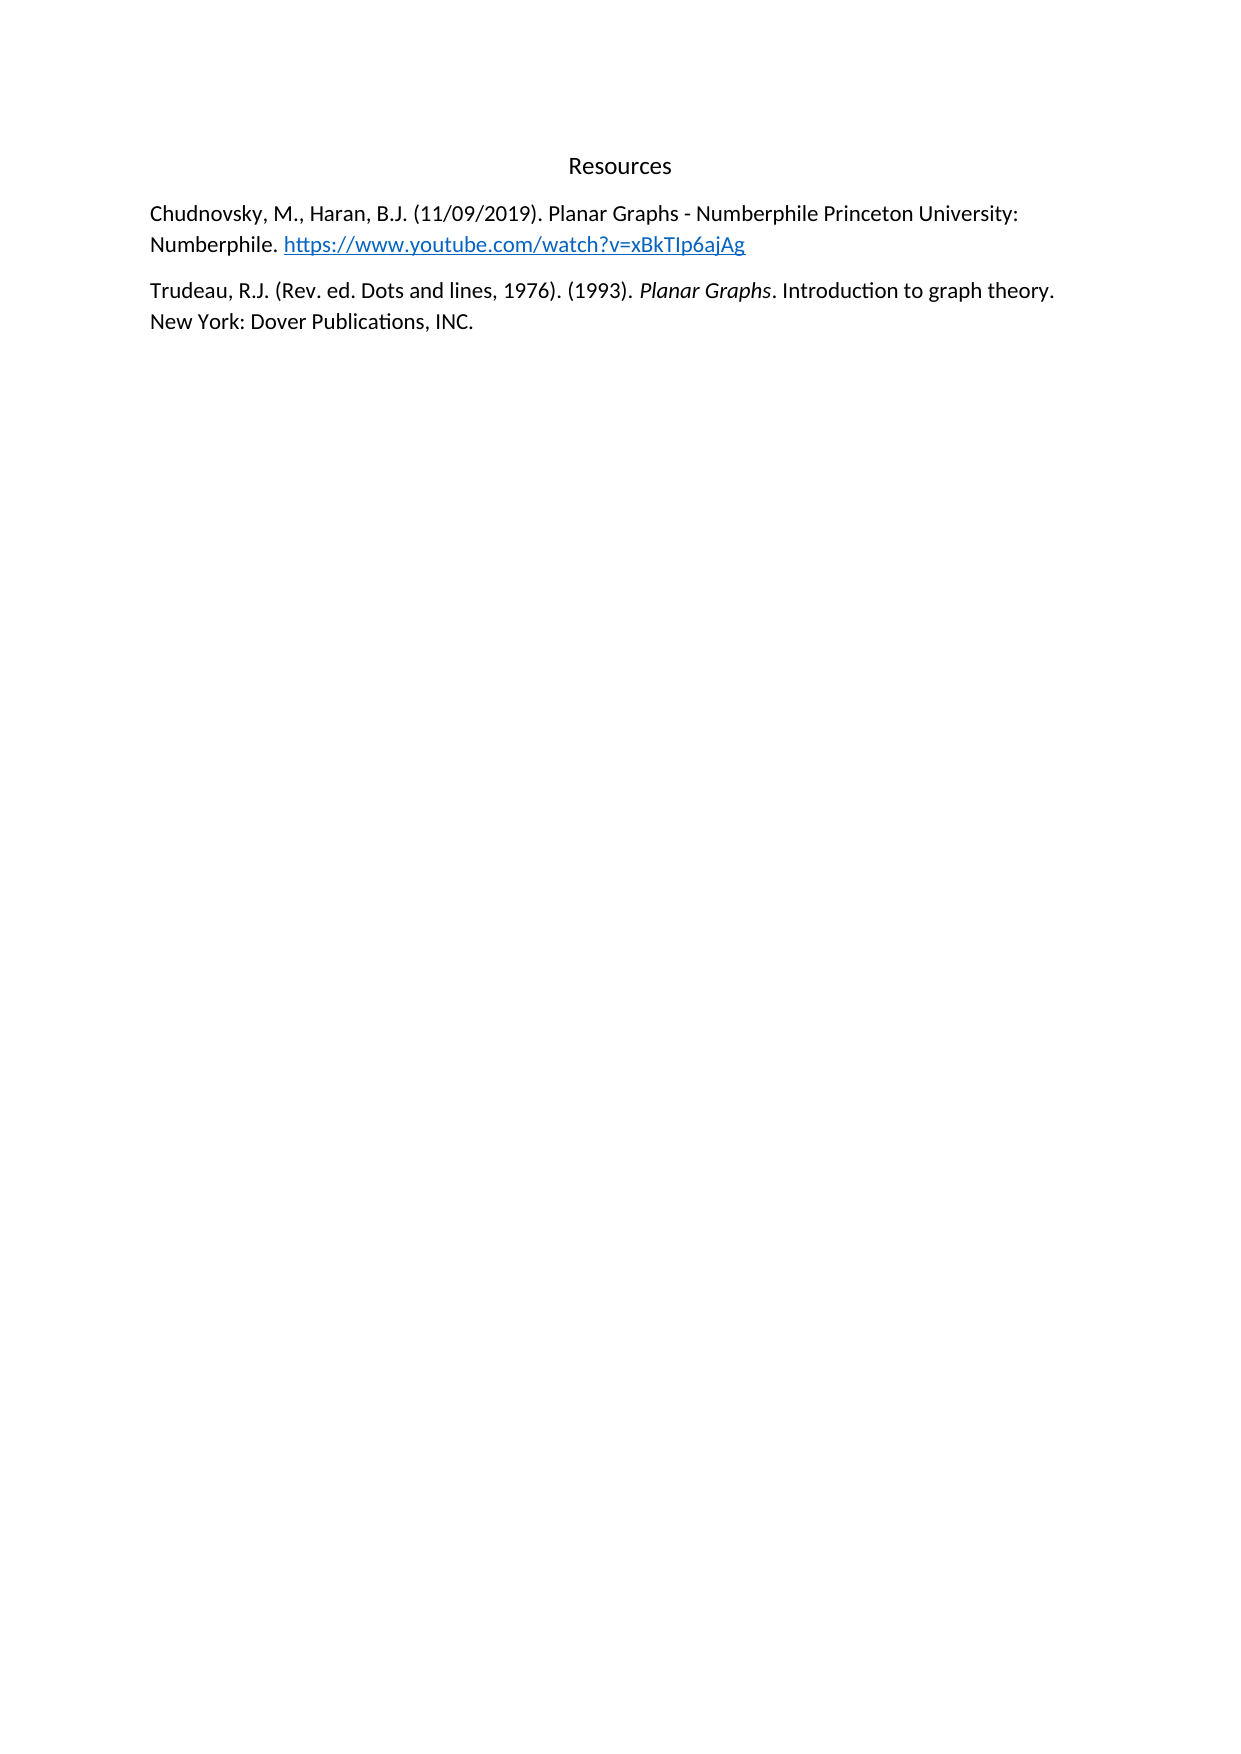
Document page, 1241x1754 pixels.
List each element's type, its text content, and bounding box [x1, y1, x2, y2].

text Chudnovsky, M., Haran, B.J. (11/09/2019). Planar Graphs - Numberphile Princeton University: Numberphile. https://www.youtube.com/watch?v=xBkTIp6ajAg [150, 199, 1090, 258]
text Trudeau, R.J. (Rev. ed. Dots and lines, 1976). (1993). Planar Graphs. Introduction to graph theory. New York: Dover Publications, INC. [150, 277, 1090, 335]
text Resources [150, 150, 1090, 181]
